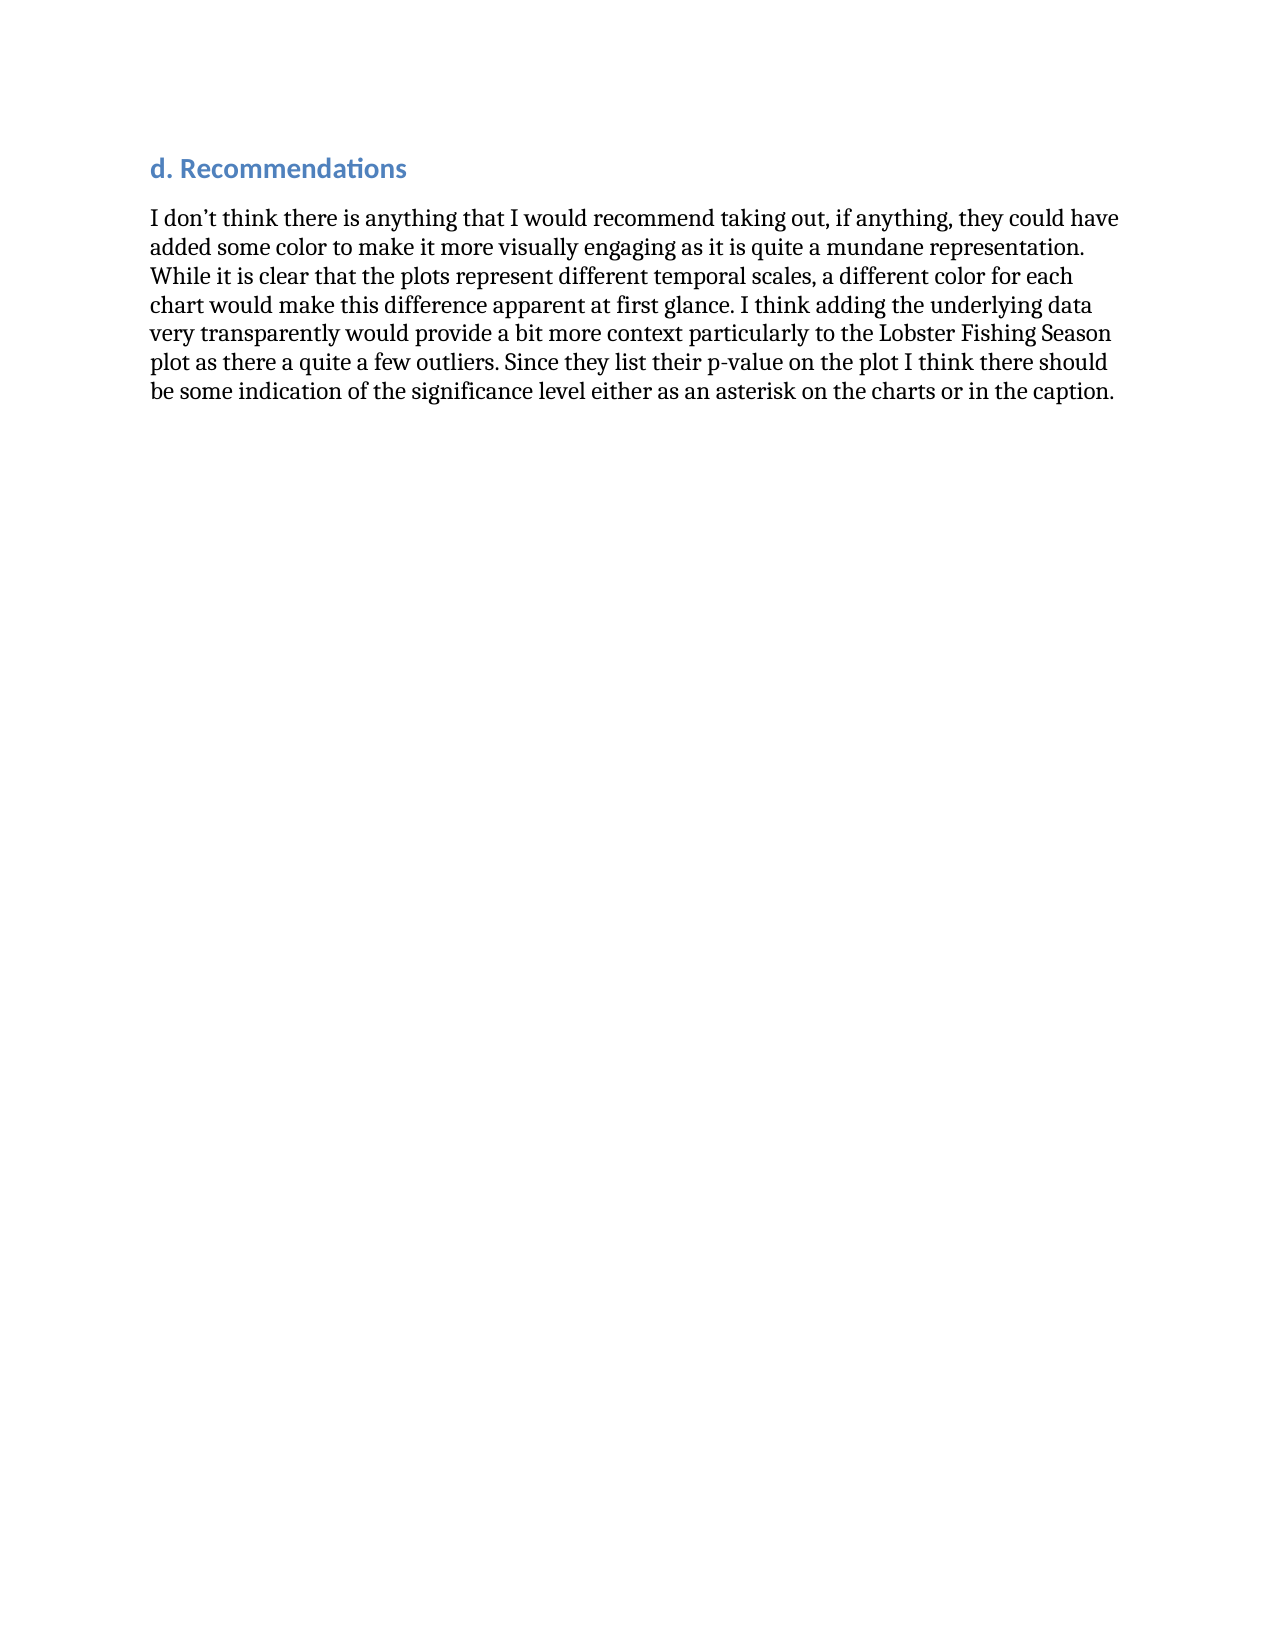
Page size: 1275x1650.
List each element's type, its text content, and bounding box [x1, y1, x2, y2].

subtitle d. Recommendations [150, 150, 1125, 186]
text I don’t think there is anything that I would recommend taking out, if anything, they could have added some color to make it more visually engaging as it is quite a mundane representation. While it is clear that the plots represent different temporal scales, a different color for each chart would make this difference apparent at first glance. I think adding the underlying data very transparently would provide a bit more context particularly to the Lobster Fishing Season plot as there a quite a few outliers. Since they list their p-value on the plot I think there should be some indication of the significance level either as an asterisk on the charts or in the caption. [150, 204, 1125, 406]
